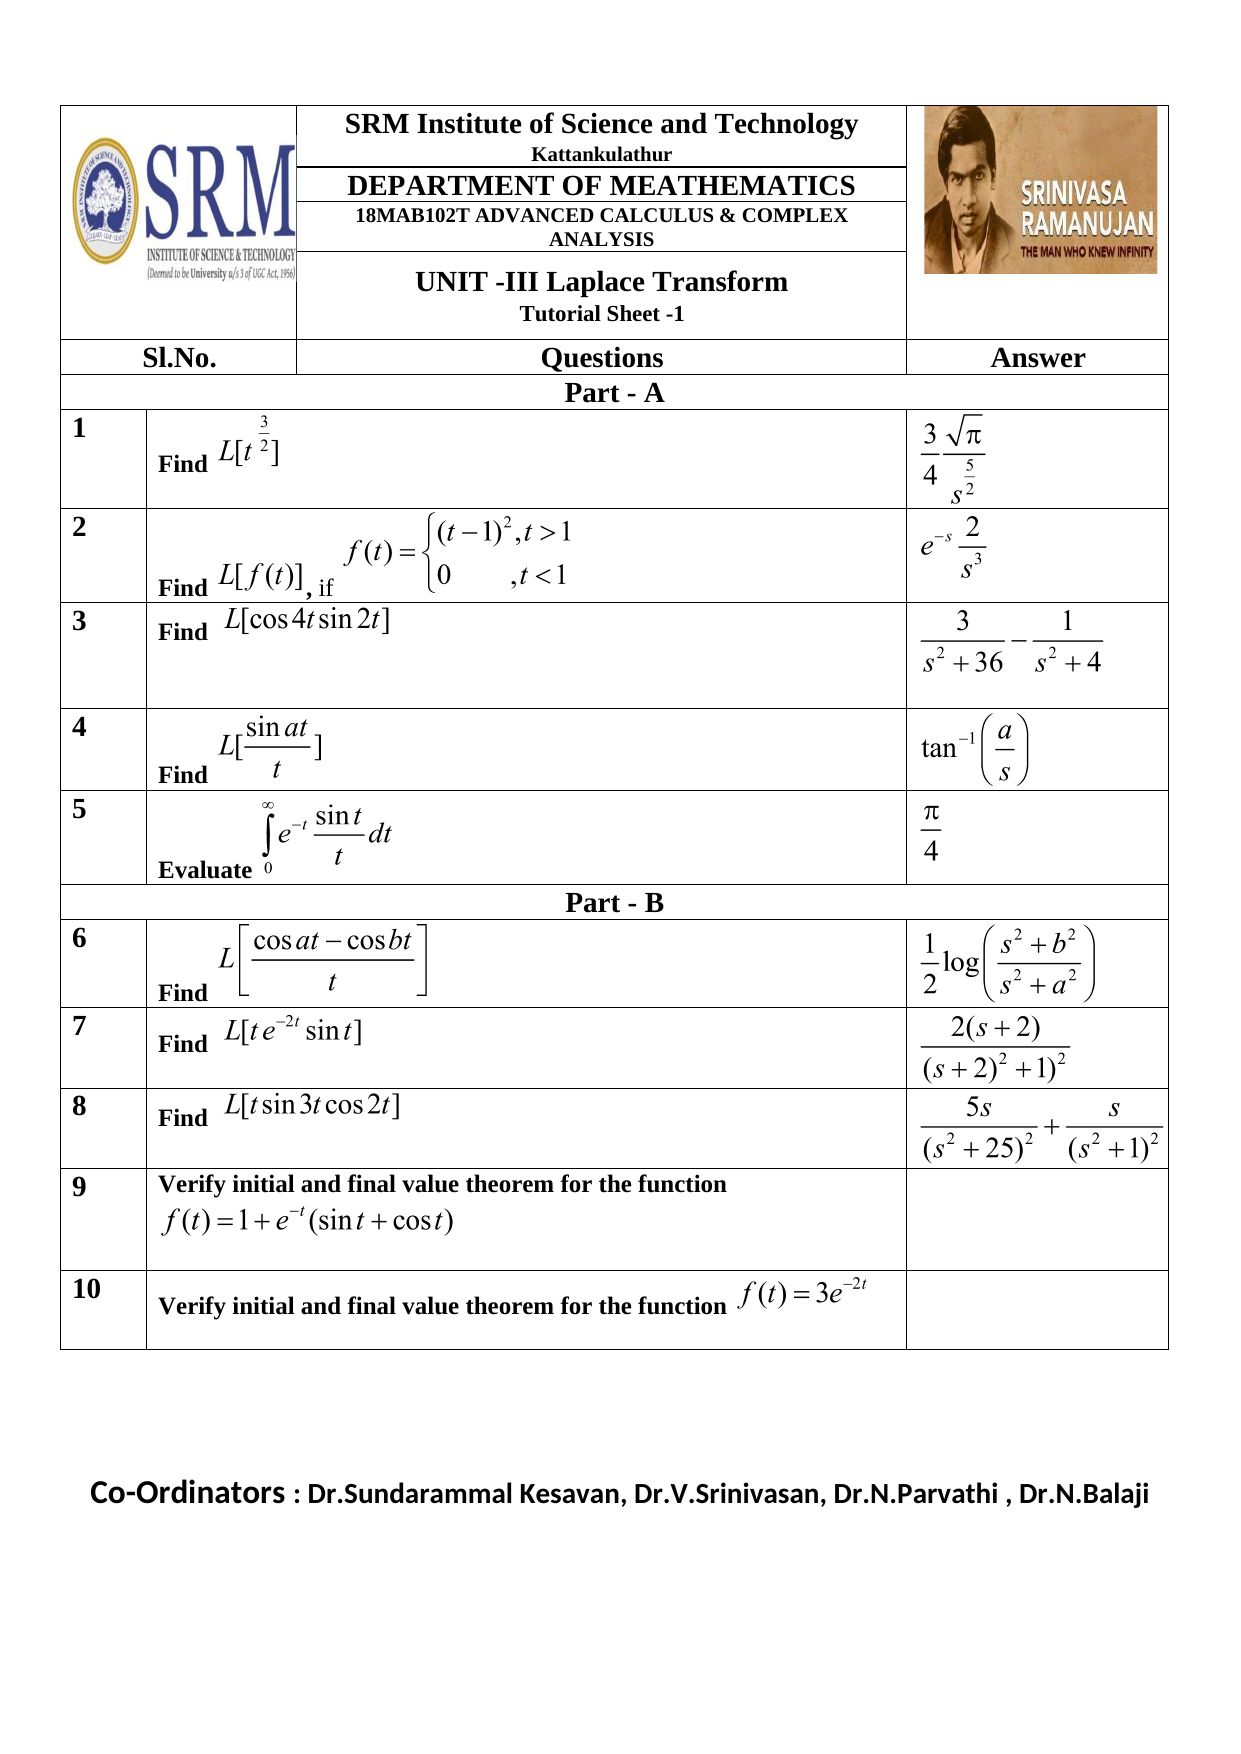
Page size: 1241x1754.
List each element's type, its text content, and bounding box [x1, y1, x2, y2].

table_cell Part - A [61, 375, 1168, 409]
table_cell 6 [61, 920, 146, 1007]
picture [157, 1197, 458, 1242]
table_cell 18MAB102T ADVANCED CALCULUS & COMPLEX ANALYSIS [297, 202, 906, 251]
table_cell Verify initial and final value theorem for the function [147, 1271, 906, 1349]
table_cell [907, 1008, 917, 1087]
table_header [61, 106, 296, 339]
table_cell Verify initial and final value theorem for the function [147, 1169, 906, 1270]
table_cell [907, 709, 917, 790]
picture [214, 708, 327, 784]
picture [258, 791, 397, 879]
table_cell 10 [61, 1271, 146, 1349]
picture [214, 558, 306, 597]
table_cell [907, 791, 1168, 884]
table_cell 3 [61, 603, 146, 708]
table_cell Find [147, 603, 906, 708]
picture [220, 602, 394, 641]
table_cell Find [147, 709, 906, 790]
picture [339, 508, 576, 597]
table_cell [907, 603, 1168, 708]
picture [917, 409, 991, 584]
table_cell Answer [907, 340, 1168, 374]
table_cell Find , if [147, 509, 906, 602]
table_cell UNIT -III Laplace Transform Tutorial Sheet -1 [297, 252, 906, 339]
table_cell 7 [61, 1008, 146, 1087]
table_cell [907, 509, 1168, 602]
table_cell [1074, 1008, 1168, 1087]
table_cell Find [147, 1089, 906, 1168]
table_cell 2 [61, 509, 146, 602]
table_cell Sl.No. [61, 340, 296, 374]
table_cell Find [147, 1008, 906, 1087]
picture [924, 106, 1158, 274]
table_header [907, 106, 1168, 339]
table_cell [907, 410, 917, 508]
table_cell Evaluate [147, 791, 906, 884]
picture [214, 409, 283, 473]
table_cell 4 [61, 709, 146, 790]
picture [917, 919, 1168, 1168]
table_cell 5 [61, 791, 146, 884]
table_cell DEPARTMENT OF MEATHEMATICS [297, 168, 906, 201]
picture [220, 1008, 365, 1052]
picture [733, 1271, 872, 1315]
table_cell Part - B [61, 885, 1168, 919]
table_cell Find [147, 410, 906, 508]
table_cell 9 [61, 1169, 146, 1270]
table_cell [907, 1271, 1168, 1349]
text Co-Ordinators : Dr.Sundarammal Kesavan, Dr.V.Srinivasan, Dr.N.Parvathi , Dr.N.Balaji [60, 1471, 1180, 1512]
table_header SRM Institute of Science and Technology Kattankulathur [297, 106, 906, 166]
table_cell [991, 410, 1168, 508]
table_cell [1034, 709, 1168, 790]
picture [917, 602, 1107, 678]
table_cell [907, 920, 917, 1007]
table_cell Find [147, 920, 906, 1007]
table_cell Questions [297, 340, 906, 374]
picture [220, 1088, 404, 1126]
table_cell [907, 1089, 917, 1168]
table_cell [907, 1169, 1168, 1270]
table_cell 1 [61, 410, 146, 508]
table_cell 8 [61, 1089, 146, 1168]
picture [214, 919, 438, 1001]
picture [917, 708, 1034, 865]
picture [71, 135, 297, 282]
table_cell [1101, 920, 1168, 1007]
